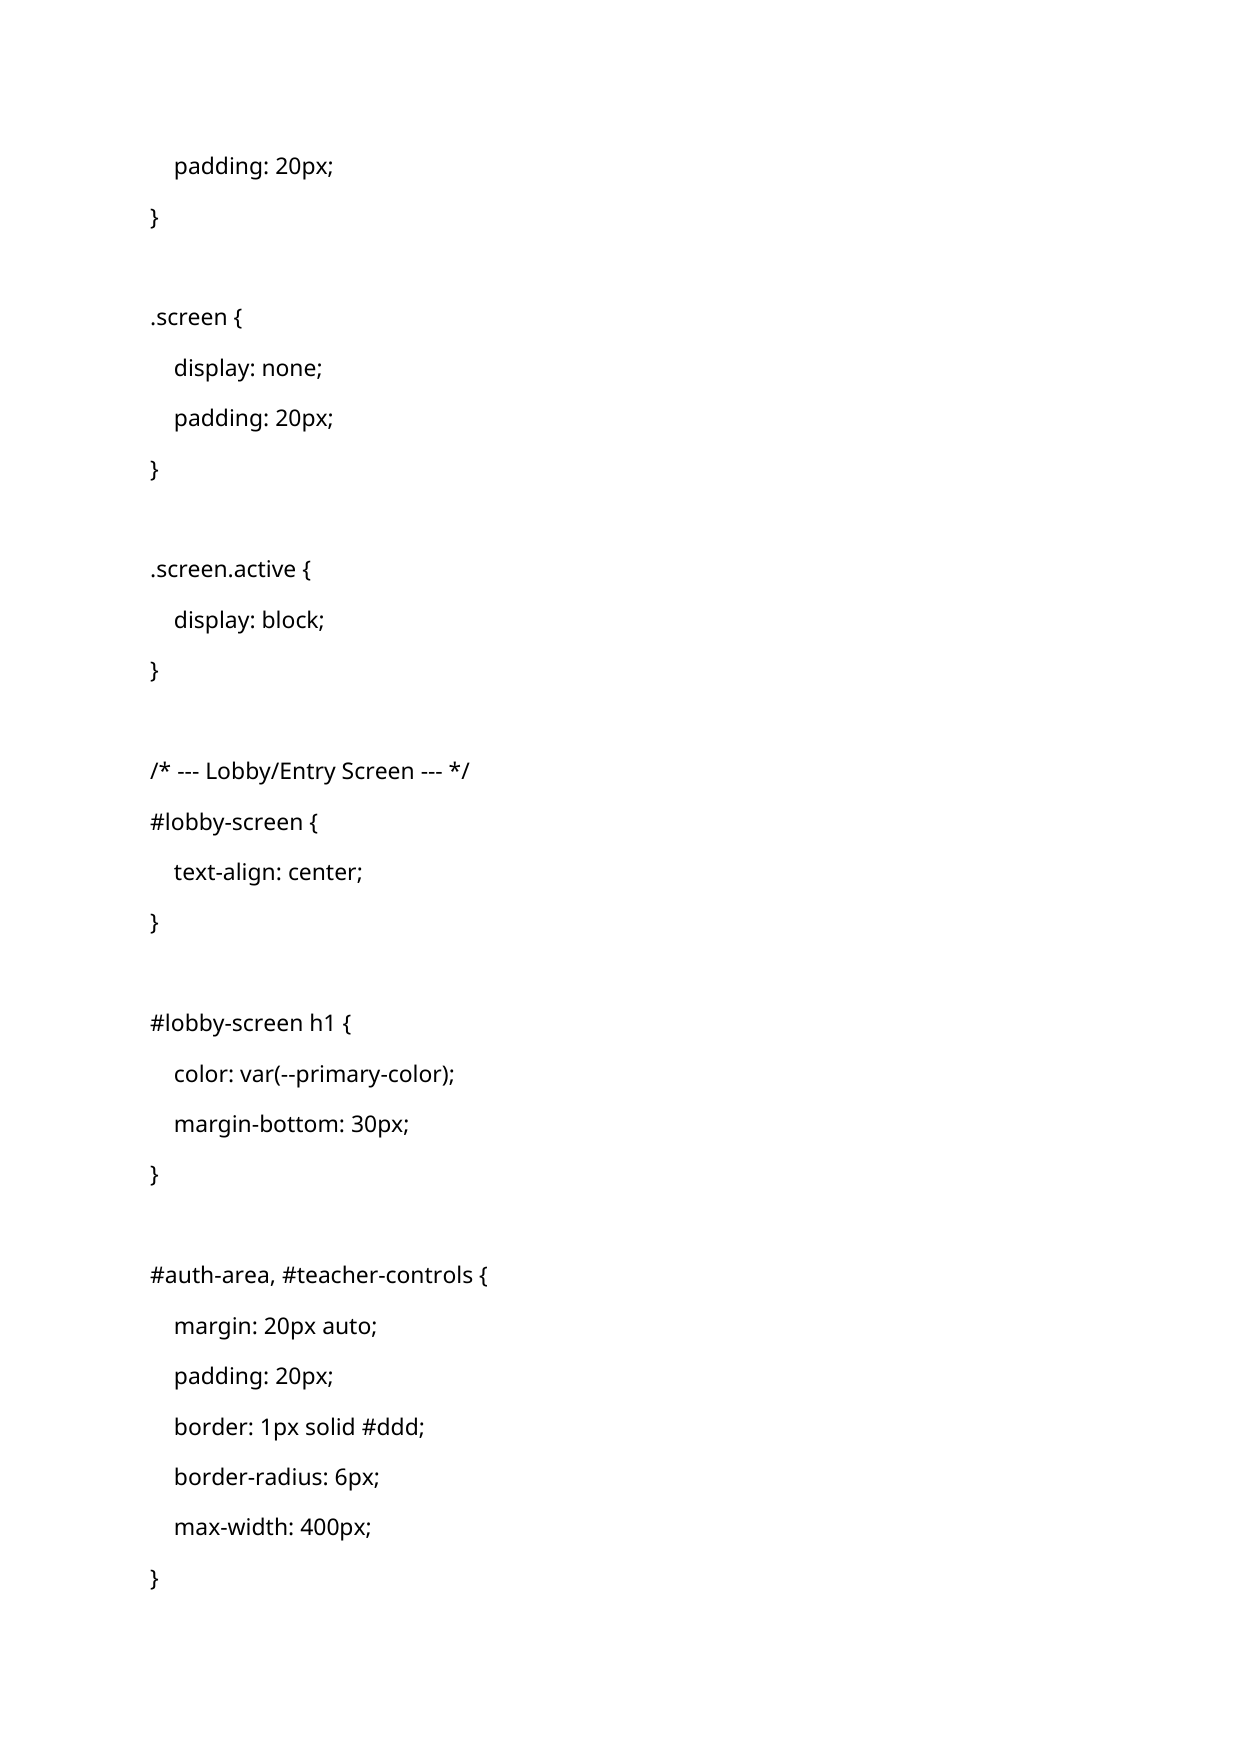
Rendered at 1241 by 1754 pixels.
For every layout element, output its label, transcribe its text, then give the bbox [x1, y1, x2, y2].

text text-align: center; [150, 856, 1090, 887]
text } [150, 906, 1090, 937]
text margin-bottom: 30px; [150, 1108, 1090, 1139]
text color: var(--primary-color); [150, 1057, 1090, 1089]
text } [150, 1158, 1090, 1189]
text display: none; [150, 352, 1090, 383]
text border: 1px solid #ddd; [150, 1410, 1090, 1442]
text #lobby-screen { [150, 805, 1090, 837]
text padding: 20px; [150, 150, 1090, 181]
text /* --- Lobby/Entry Screen --- */ [150, 755, 1090, 786]
text margin: 20px auto; [150, 1309, 1090, 1341]
text .screen.active { [150, 553, 1090, 584]
text } [150, 1562, 1090, 1593]
text display: block; [150, 604, 1090, 635]
text max-width: 400px; [150, 1511, 1090, 1542]
text } [150, 452, 1090, 484]
text border-radius: 6px; [150, 1461, 1090, 1492]
text } [150, 654, 1090, 685]
text padding: 20px; [150, 1360, 1090, 1391]
text #lobby-screen h1 { [150, 1007, 1090, 1038]
text } [150, 200, 1090, 232]
text .screen { [150, 301, 1090, 332]
text #auth-area, #teacher-controls { [150, 1259, 1090, 1290]
text padding: 20px; [150, 402, 1090, 433]
